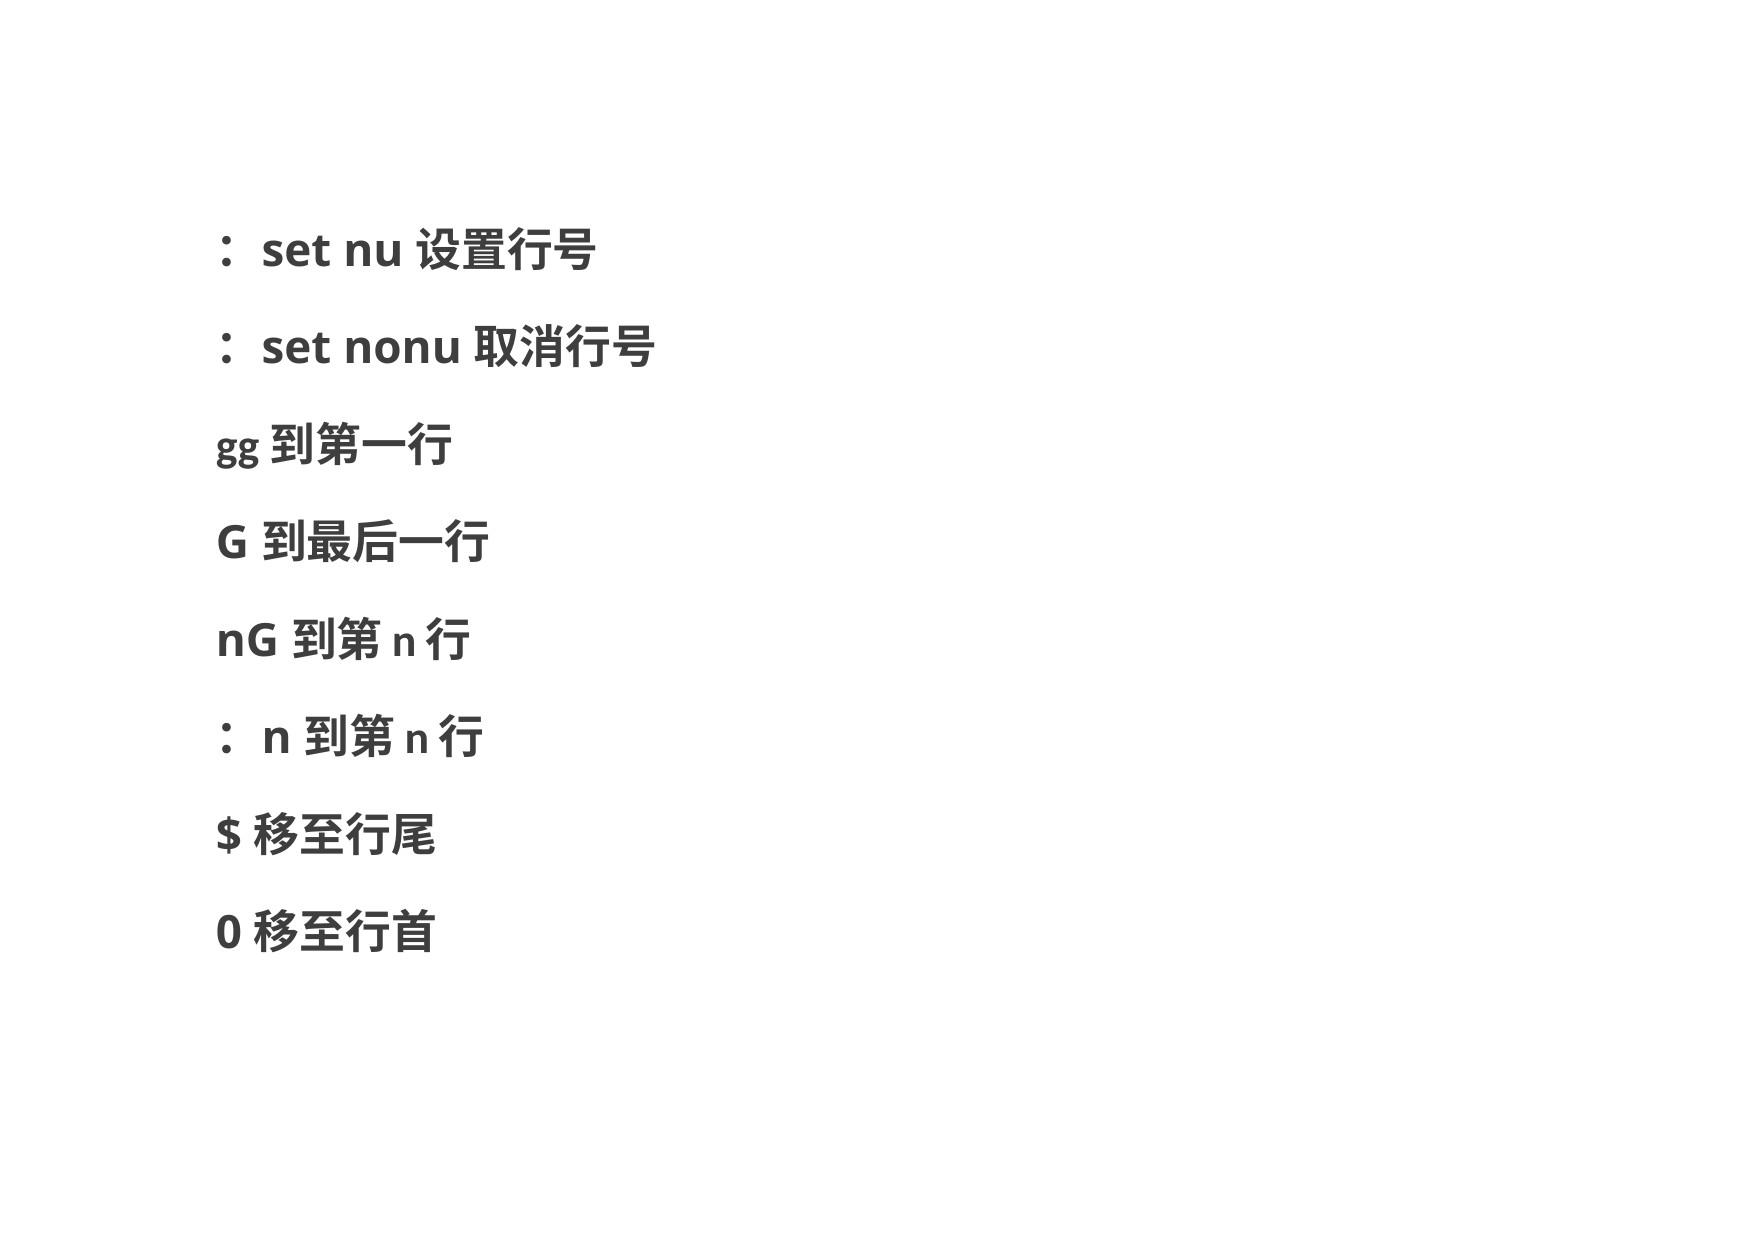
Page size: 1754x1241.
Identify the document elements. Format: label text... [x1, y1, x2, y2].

text $ 移至行尾 [216, 783, 1604, 880]
text nG 到第n行 [216, 588, 1604, 685]
text ：set nonu 取消行号 [216, 295, 1604, 393]
text ：n 到第n行 [216, 685, 1604, 783]
text 0 移至行首 [216, 880, 1604, 978]
text ：set nu 设置行号 [216, 198, 1604, 295]
text gg 到第一行 [216, 393, 1604, 490]
text G 到最后一行 [216, 490, 1604, 588]
